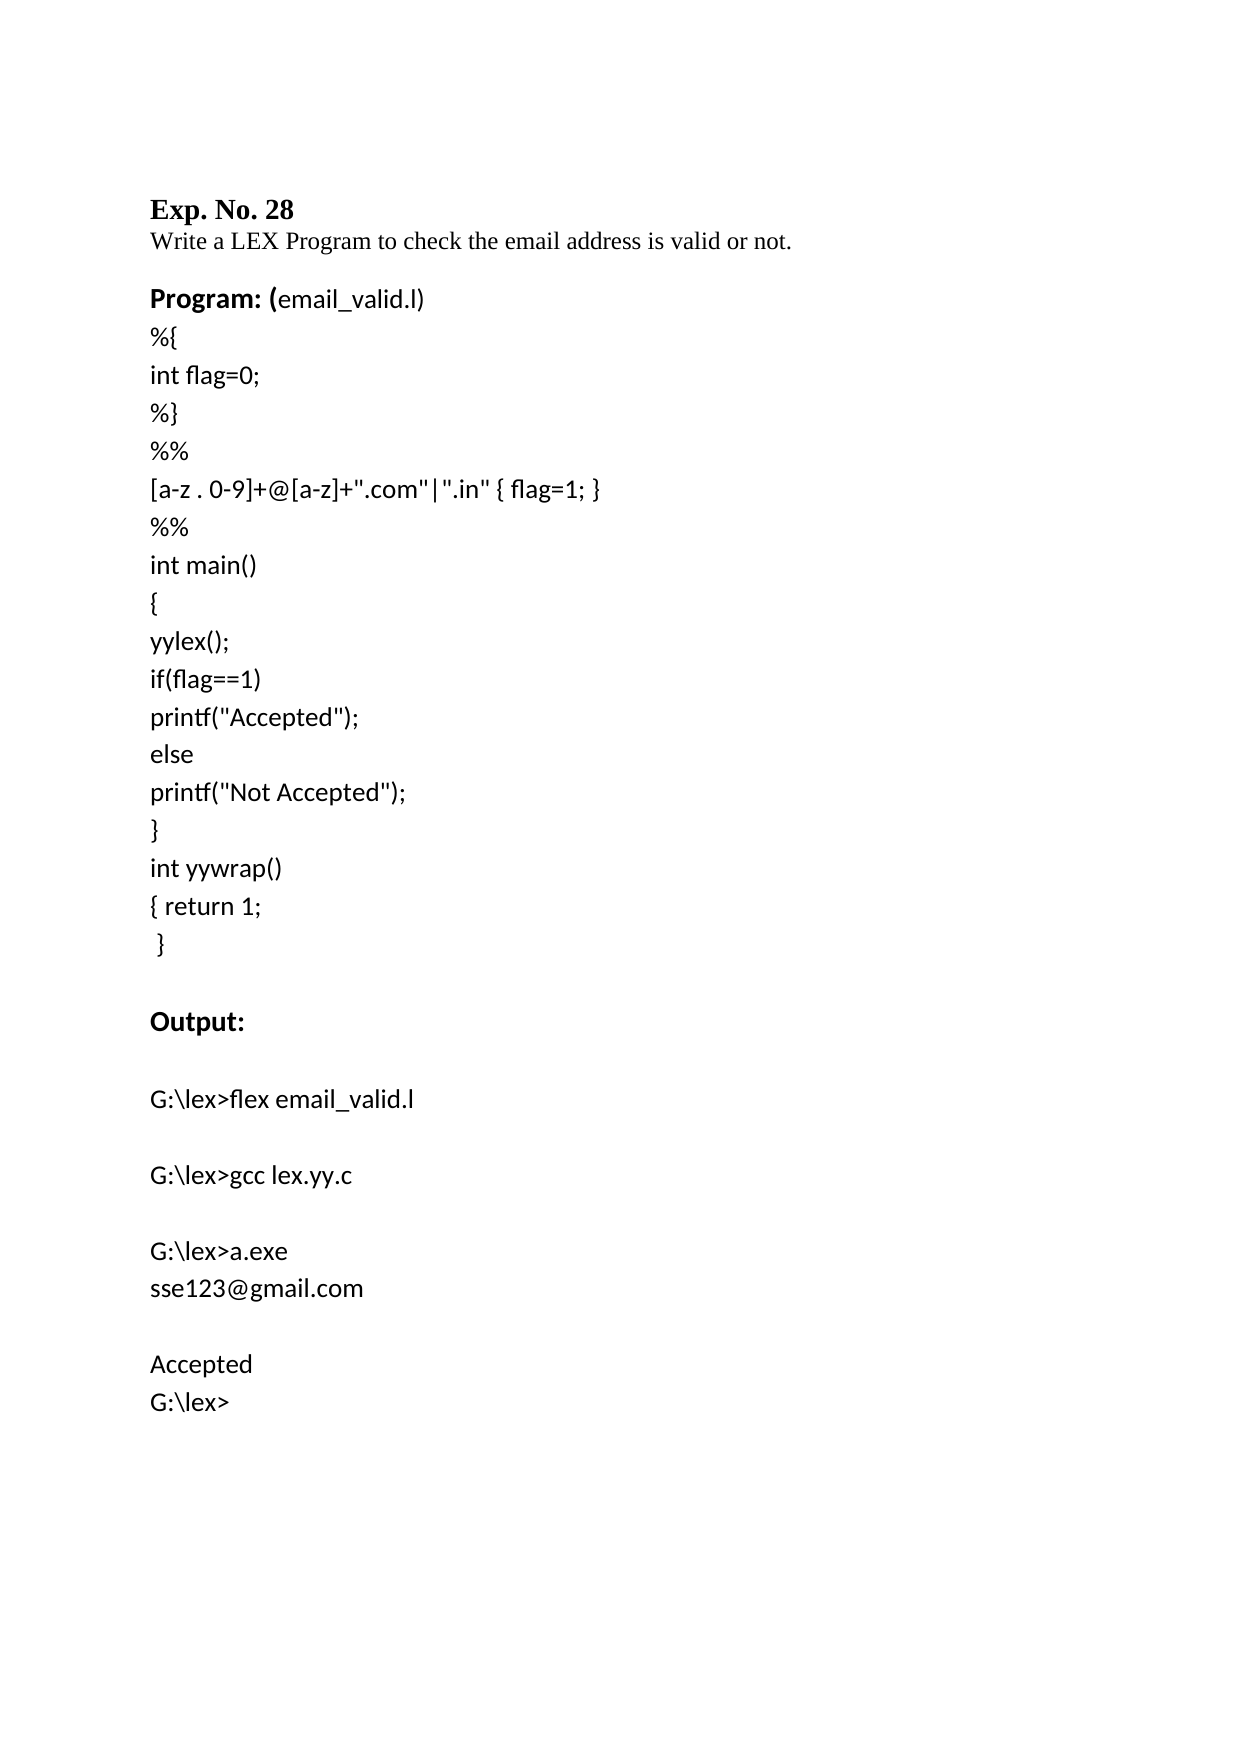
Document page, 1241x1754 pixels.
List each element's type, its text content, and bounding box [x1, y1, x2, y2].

text G:\lex>flex email_valid.l [150, 1082, 1090, 1115]
text Write a LEX Program to check the email address is valid or not. [150, 226, 1090, 254]
text if(flag==1) [150, 662, 1090, 695]
text %% [150, 434, 1090, 467]
text Exp. No. 28 [150, 192, 1095, 226]
text G:\lex>a.exe [150, 1234, 1090, 1267]
text printf("Accepted"); [150, 700, 1090, 733]
text %{ [150, 321, 1090, 354]
text yylex(); [150, 624, 1090, 657]
text else [150, 738, 1090, 771]
text int yywrap() [150, 851, 1090, 884]
text { [150, 586, 1090, 619]
text printf("Not Accepted"); [150, 776, 1090, 809]
text Accepted [150, 1347, 1090, 1380]
text %% [150, 510, 1090, 543]
text G:\lex> [150, 1385, 1090, 1418]
text { return 1; [150, 889, 1090, 922]
text int main() [150, 548, 1090, 581]
text %} [150, 396, 1090, 429]
text sse123@gmail.com [150, 1272, 1090, 1304]
text [a-z . 0-9]+@[a-z]+".com"|".in" { flag=1; } [150, 472, 1090, 505]
text } [150, 813, 1090, 847]
text Program: (email_valid.l) [150, 280, 1090, 315]
text Output: [150, 1003, 1090, 1039]
text } [150, 927, 1090, 960]
text int flag=0; [150, 358, 1090, 392]
text G:\lex>gcc lex.yy.c [150, 1158, 1090, 1191]
